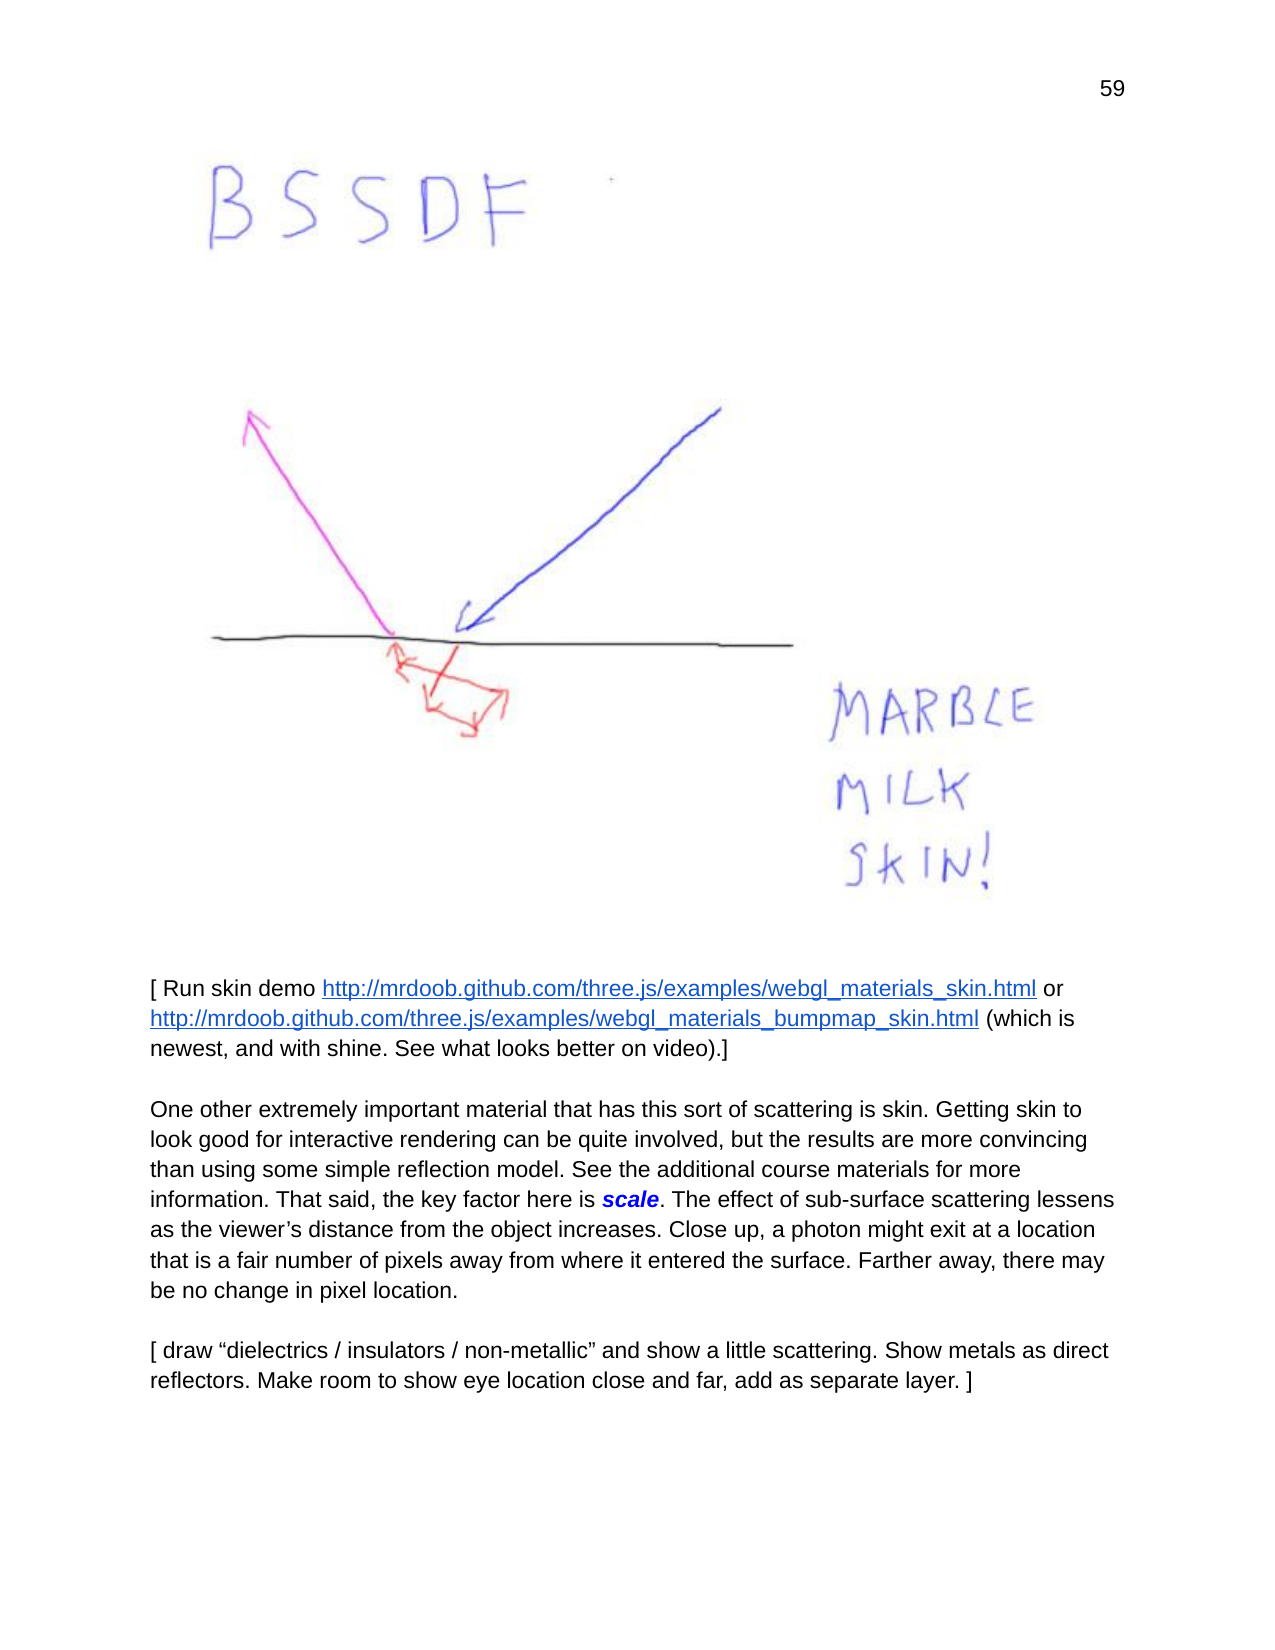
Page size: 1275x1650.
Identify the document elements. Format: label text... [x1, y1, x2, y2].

text [ Run skin demo http://mrdoob.github.com/three.js/examples/webgl_materials_skin.html or http://mrdoob.github.com/three.js/examples/webgl_materials_bumpmap_skin.html (which is newest, and with shine. See what looks better on video).] [150, 975, 1125, 1061]
picture [168, 150, 1069, 941]
text [ draw “dielectrics / insulators / non-metallic” and show a little scattering. Show metals as direct reflectors. Make room to show eye location close and far, add as separate layer. ] [150, 1337, 1125, 1394]
text One other extremely important material that has this sort of scattering is skin. Getting skin to look good for interactive rendering can be quite involved, but the results are more convincing than using some simple reflection model. See the additional course materials for more information. That said, the key factor here is scale. The effect of sub-surface scattering lessens as the viewer’s distance from the object increases. Close up, a photon might exit at a location that is a fair number of pixels away from where it entered the surface. Farther away, there may be no change in pixel location. [150, 1096, 1125, 1303]
